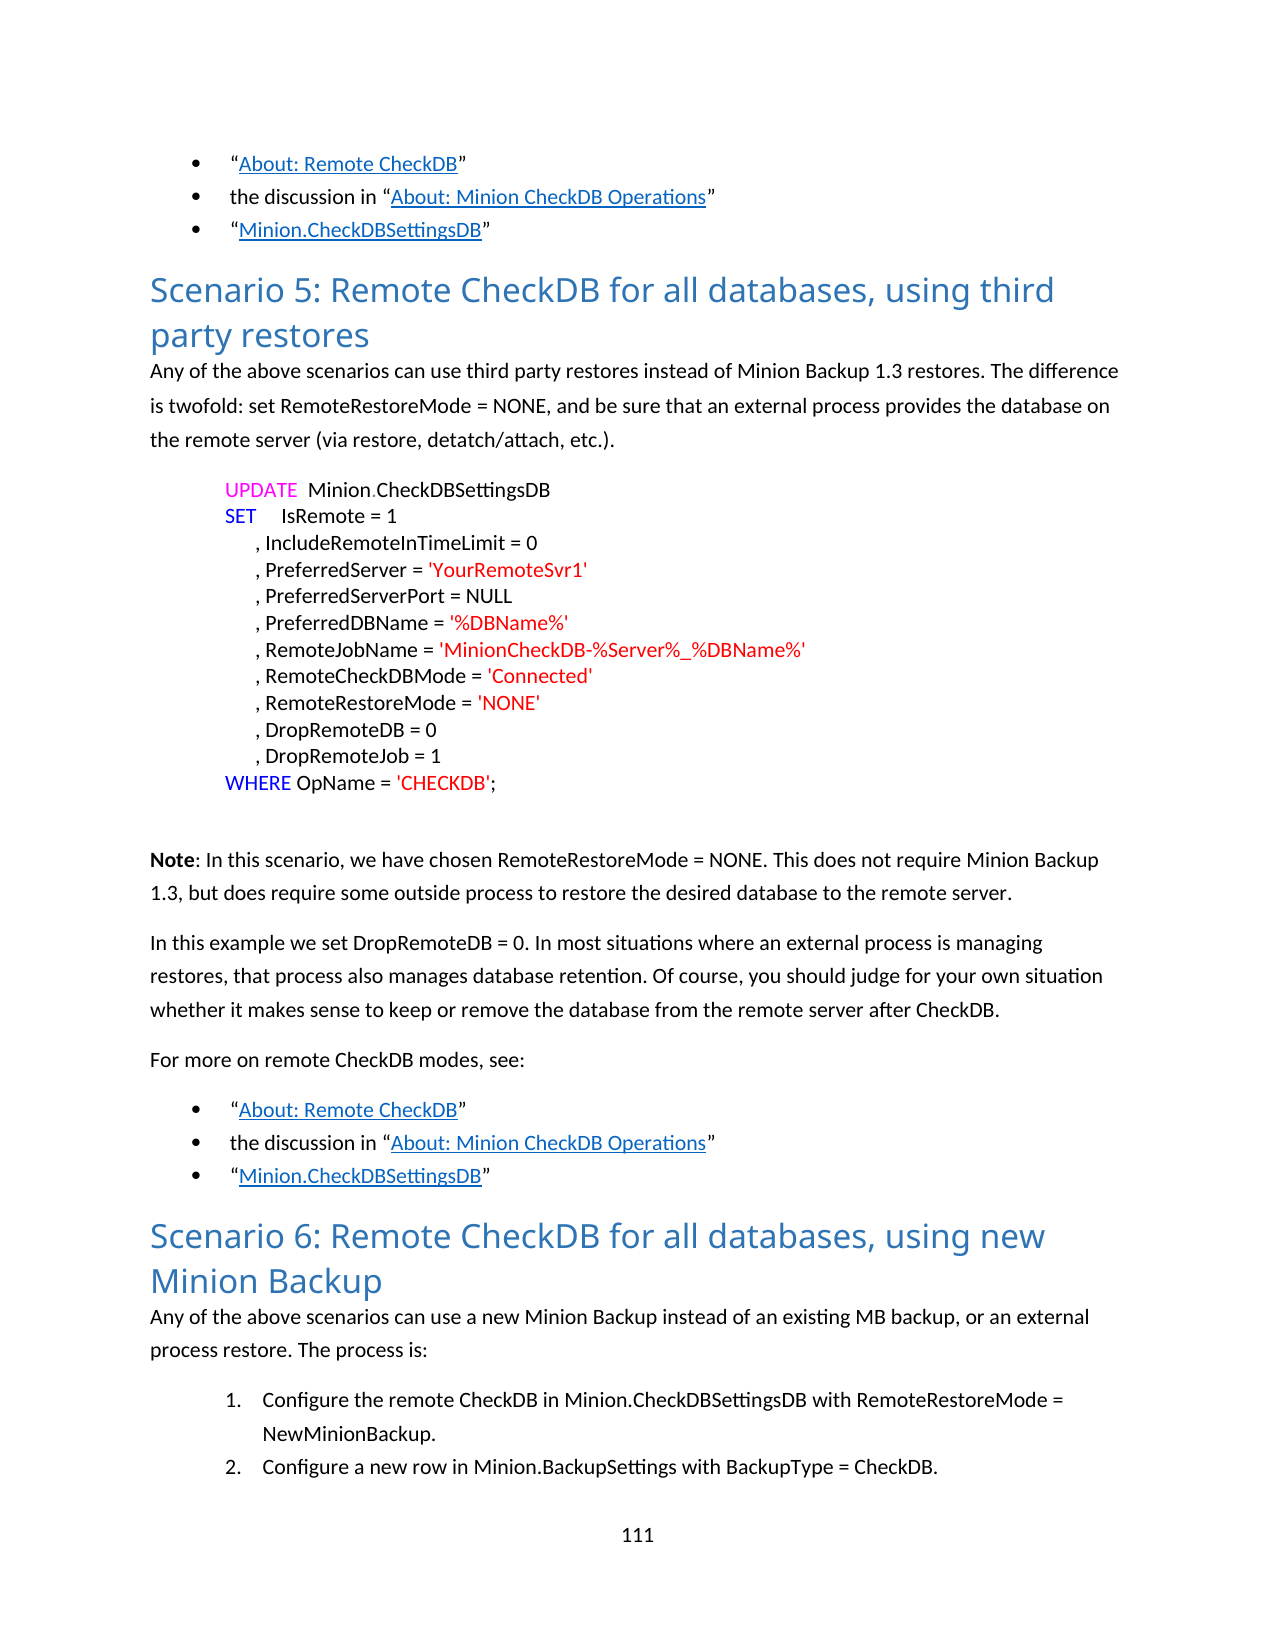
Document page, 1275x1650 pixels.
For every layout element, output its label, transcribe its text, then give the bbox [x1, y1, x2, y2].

list the discussion in “About: Minion CheckDB Operations” [192, 183, 1125, 210]
text , PreferredDBName = '%DBName%' [225, 609, 1125, 636]
text , RemoteCheckDBMode = 'Connected' [225, 662, 1125, 689]
text , DropRemoteDB = 0 [225, 716, 1125, 742]
text Note: In this scenario, we have chosen RemoteRestoreMode = NONE. This does not require Minion Backup 1.3, but does require some outside process to restore the desired database to the remote server. [150, 846, 1125, 906]
text Any of the above scenarios can use a new Minion Backup instead of an existing MB backup, or an external process restore. The process is: [150, 1303, 1125, 1363]
text In this example we set DropRemoteDB = 0. In most situations where an external process is managing restores, that process also manages database retention. Of course, you should judge for your own situation whether it makes sense to keep or remove the database from the remote server after CheckDB. [150, 929, 1125, 1022]
list “Minion.CheckDBSettingsDB” [192, 217, 1125, 243]
list the discussion in “About: Minion CheckDB Operations” [192, 1129, 1125, 1156]
text Any of the above scenarios can use third party restores instead of Minion Backup 1.3 restores. The difference is twofold: set RemoteRestoreMode = NONE, and be sure that an external process provides the database on the remote server (via restore, detatch/attach, etc.). [150, 357, 1125, 452]
list Configure the remote CheckDB in Minion.CheckDBSettingsDB​​​ with RemoteRestoreMode = NewMinionBackup. [225, 1387, 1125, 1447]
text , PreferredServerPort = NULL [225, 582, 1125, 609]
text , PreferredServer = 'YourRemoteSvr1' [225, 556, 1125, 582]
list “About: Remote CheckDB” [192, 1096, 1125, 1122]
list “About: Remote CheckDB” [192, 150, 1125, 177]
text WHERE OpName = 'CHECKDB'; [150, 769, 1125, 796]
text For more on remote CheckDB modes, see: [150, 1046, 1125, 1072]
subtitle Scenario 6: Remote CheckDB for all databases, using new Minion Backup [150, 1212, 1125, 1303]
subtitle Scenario 5: Remote CheckDB for all databases, using third party restores [150, 267, 1125, 357]
text SET IsRemote = 1 [225, 502, 1125, 529]
text , RemoteJobName = 'MinionCheckDB-%Server%_%DBName%' [225, 636, 1125, 662]
text , DropRemoteJob = 1 [150, 742, 1125, 769]
text , RemoteRestoreMode = 'NONE' [225, 689, 1125, 716]
list “Minion.CheckDBSettingsDB” [192, 1162, 1125, 1189]
text , IncludeRemoteInTimeLimit = 0 [225, 529, 1125, 556]
list Configure a new row in Minion.BackupSettings with BackupType = CheckDB. [225, 1453, 1125, 1480]
text UPDATE Minion.CheckDBSettingsDB [225, 476, 1125, 502]
